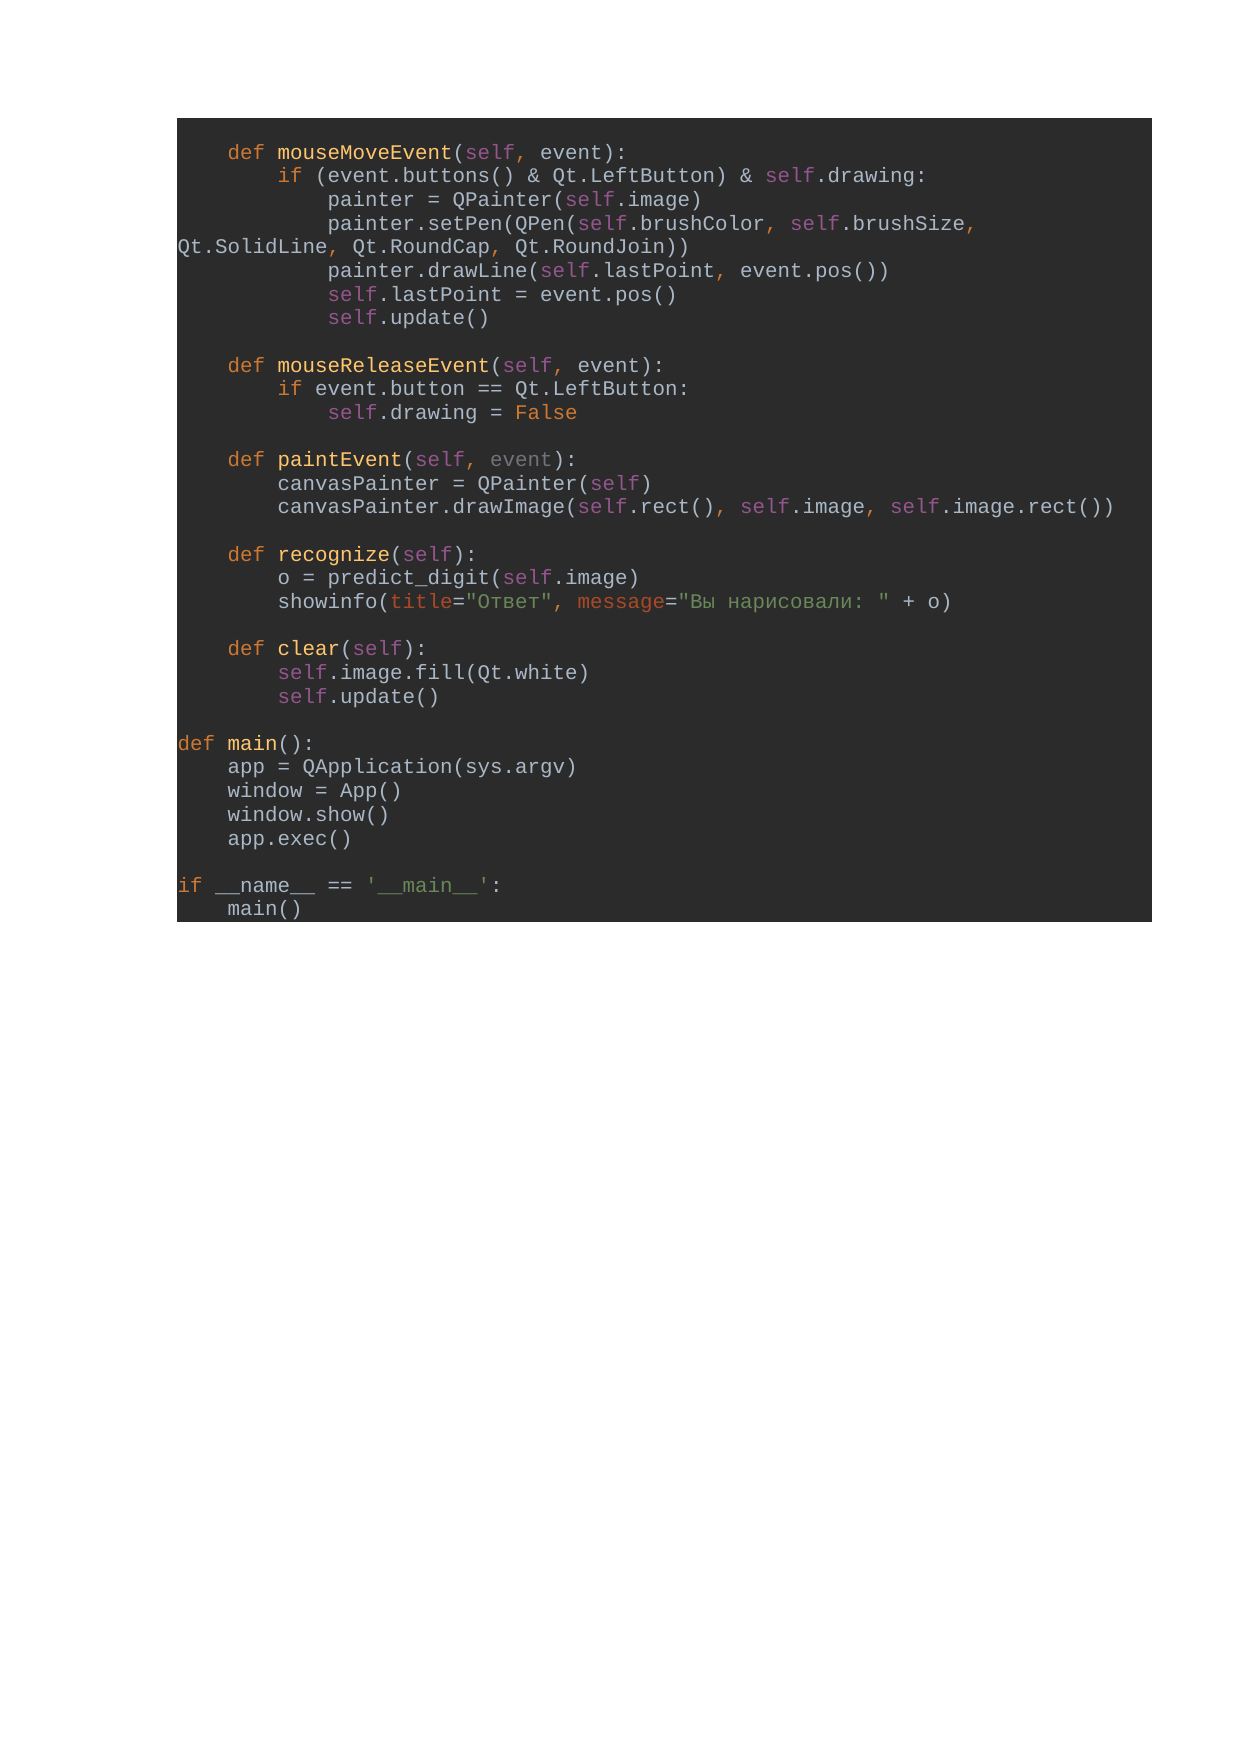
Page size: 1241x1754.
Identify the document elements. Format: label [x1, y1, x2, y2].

text [177, 118, 1152, 922]
